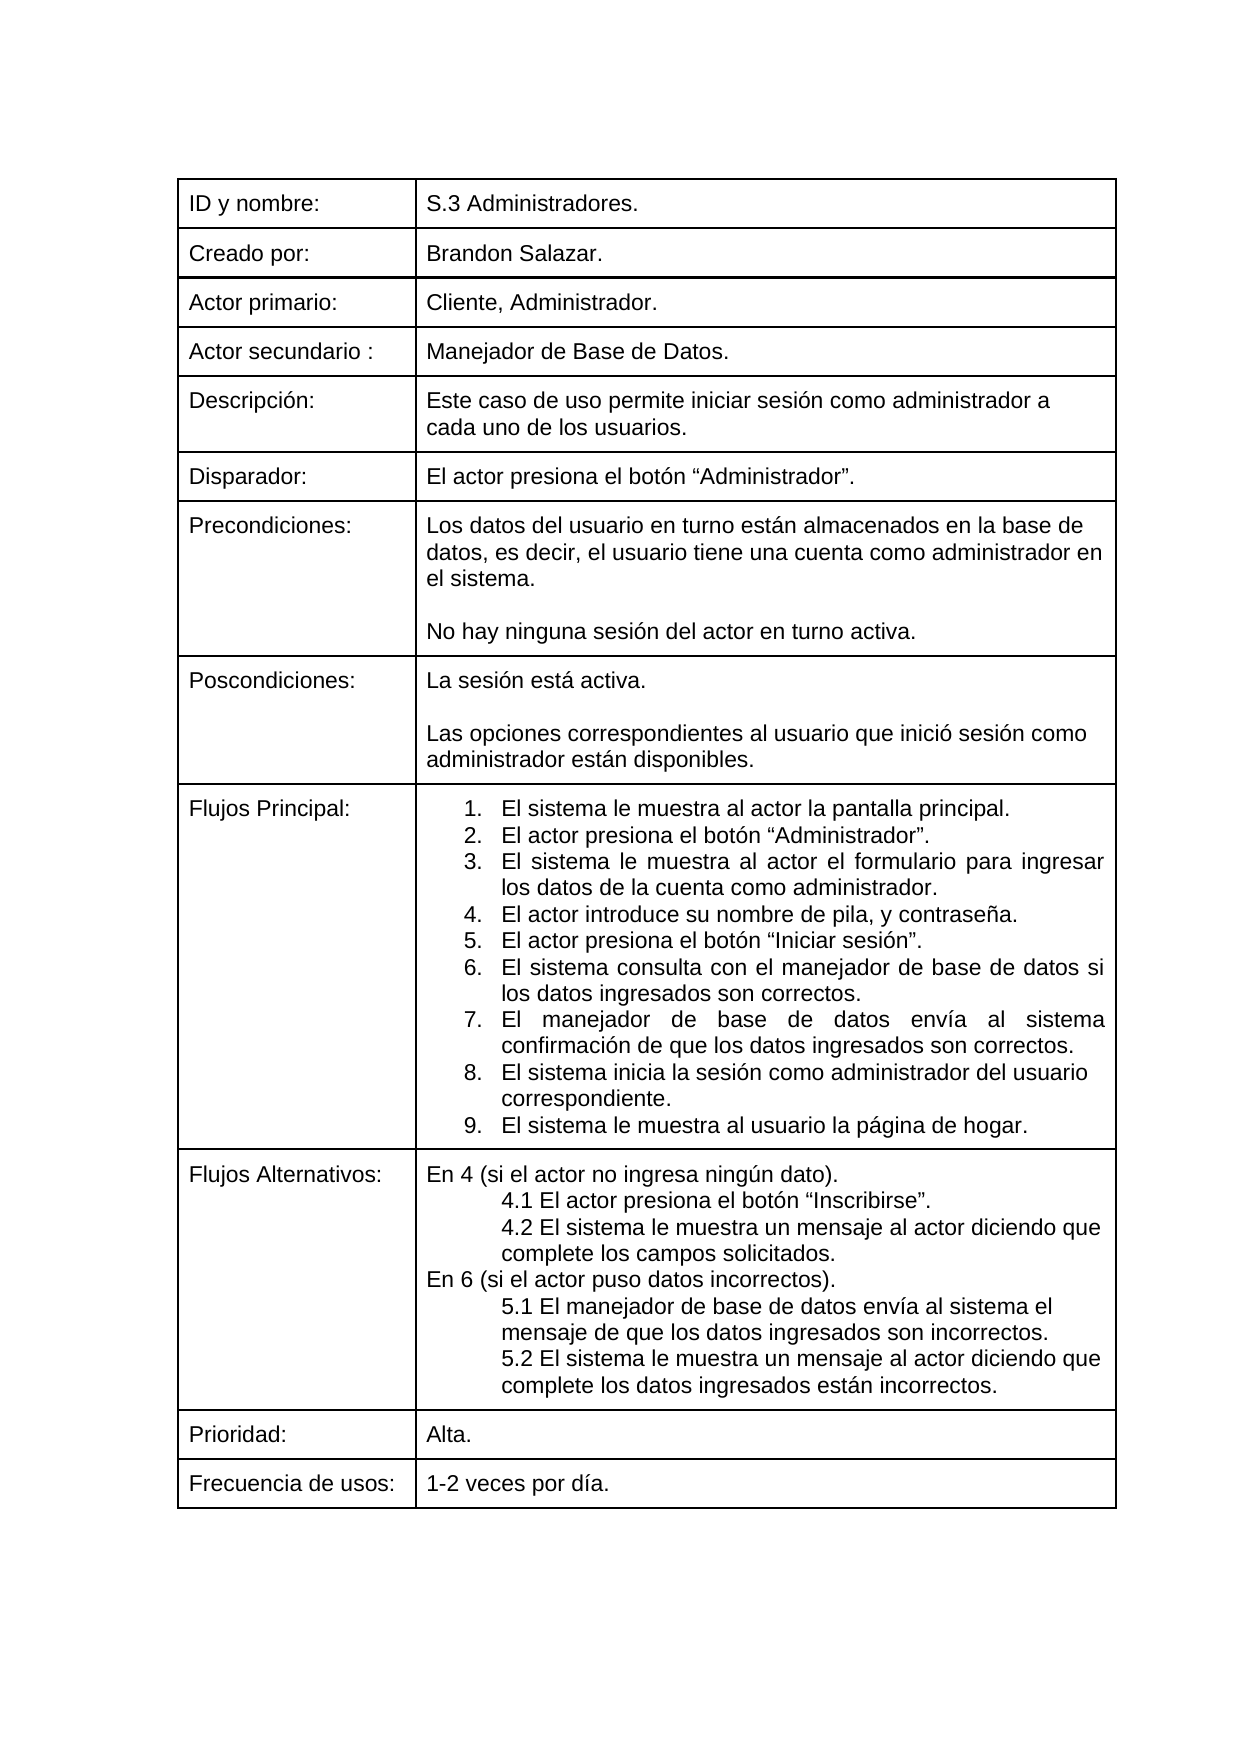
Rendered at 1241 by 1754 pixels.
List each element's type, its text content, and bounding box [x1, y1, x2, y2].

table_cell Flujos Alternativos: [179, 1150, 415, 1408]
table_cell Los datos del usuario en turno están almacenados en la base de datos, es decir, el usuario tiene una cuenta como administrador en el sistema. No hay ninguna sesión del actor en turno activa. [417, 502, 1115, 654]
table_cell Prioridad: [179, 1411, 415, 1458]
table_header S.3 Administradores. [417, 180, 1115, 227]
table_cell Descripción: [179, 377, 415, 451]
table_cell Poscondiciones: [179, 657, 415, 783]
table_cell Frecuencia de usos: [179, 1460, 415, 1507]
table_cell Disparador: [179, 453, 415, 500]
table_header ID y nombre: [179, 180, 415, 227]
table_cell Alta. [417, 1411, 1115, 1458]
table_cell Actor primario: [179, 279, 415, 326]
table_cell Manejador de Base de Datos. [417, 328, 1115, 375]
table_cell Creado por: [179, 229, 415, 276]
table_cell Actor secundario : [179, 328, 415, 375]
table_cell Brandon Salazar. [417, 229, 1115, 276]
table_cell Cliente, Administrador. [417, 279, 1115, 326]
table_cell El actor presiona el botón “Administrador”. [417, 453, 1115, 500]
table_cell La sesión está activa. Las opciones correspondientes al usuario que inició sesión como administrador están disponibles. [417, 657, 1115, 783]
table_cell En 4 (si el actor no ingresa ningún dato). 4.1 El actor presiona el botón “Inscribirse”. 4.2 El sistema le muestra un mensaje al actor diciendo que complete los campos solicitados. En 6 (si el actor puso datos incorrectos). 5.1 El manejador de base de datos envía al sistema el mensaje de que los datos ingresados son incorrectos. 5.2 El sistema le muestra un mensaje al actor diciendo que complete los datos ingresados están incorrectos. [417, 1150, 1115, 1408]
table_cell Precondiciones: [179, 502, 415, 654]
table_cell 1-2 veces por día. [417, 1460, 1115, 1507]
table_cell El sistema le muestra al actor la pantalla principal. El actor presiona el botón “Administrador”. El sistema le muestra al actor el formulario para ingresar los datos de la cuenta como administrador. El actor introduce su nombre de pila, y contraseña. El actor presiona el botón “Iniciar sesión”. El sistema consulta con el manejador de base de datos si los datos ingresados son correctos. El manejador de base de datos envía al sistema confirmación de que los datos ingresados son correctos. El sistema inicia la sesión como administrador del usuario correspondiente. El sistema le muestra al usuario la página de hogar. [417, 785, 1115, 1148]
table_cell Este caso de uso permite iniciar sesión como administrador a cada uno de los usuarios. [417, 377, 1115, 451]
table_cell Flujos Principal: [179, 785, 415, 1148]
